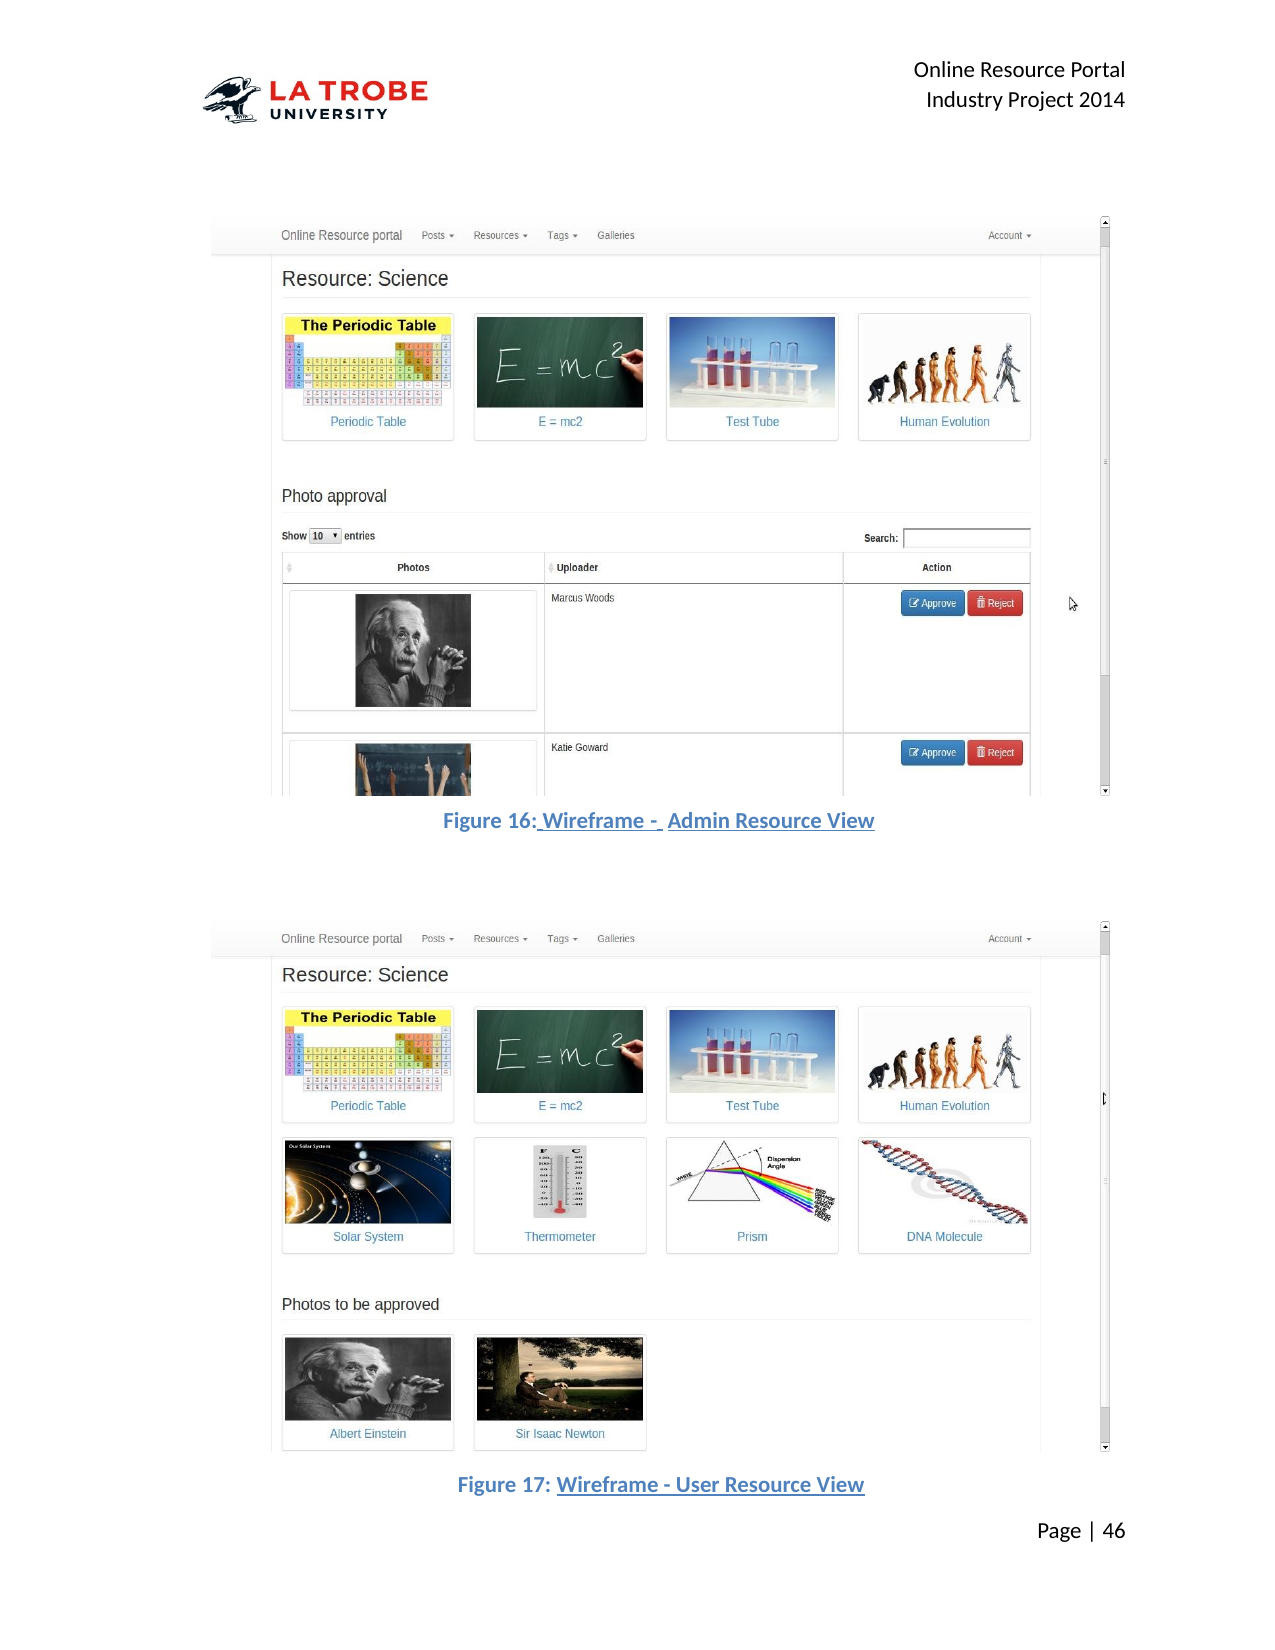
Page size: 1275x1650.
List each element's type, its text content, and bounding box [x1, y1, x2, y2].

picture [211, 921, 1110, 1452]
picture [170, 54, 465, 145]
text Figure 17: Wireframe - User Resource View [195, 1470, 864, 1498]
picture [211, 216, 1110, 796]
